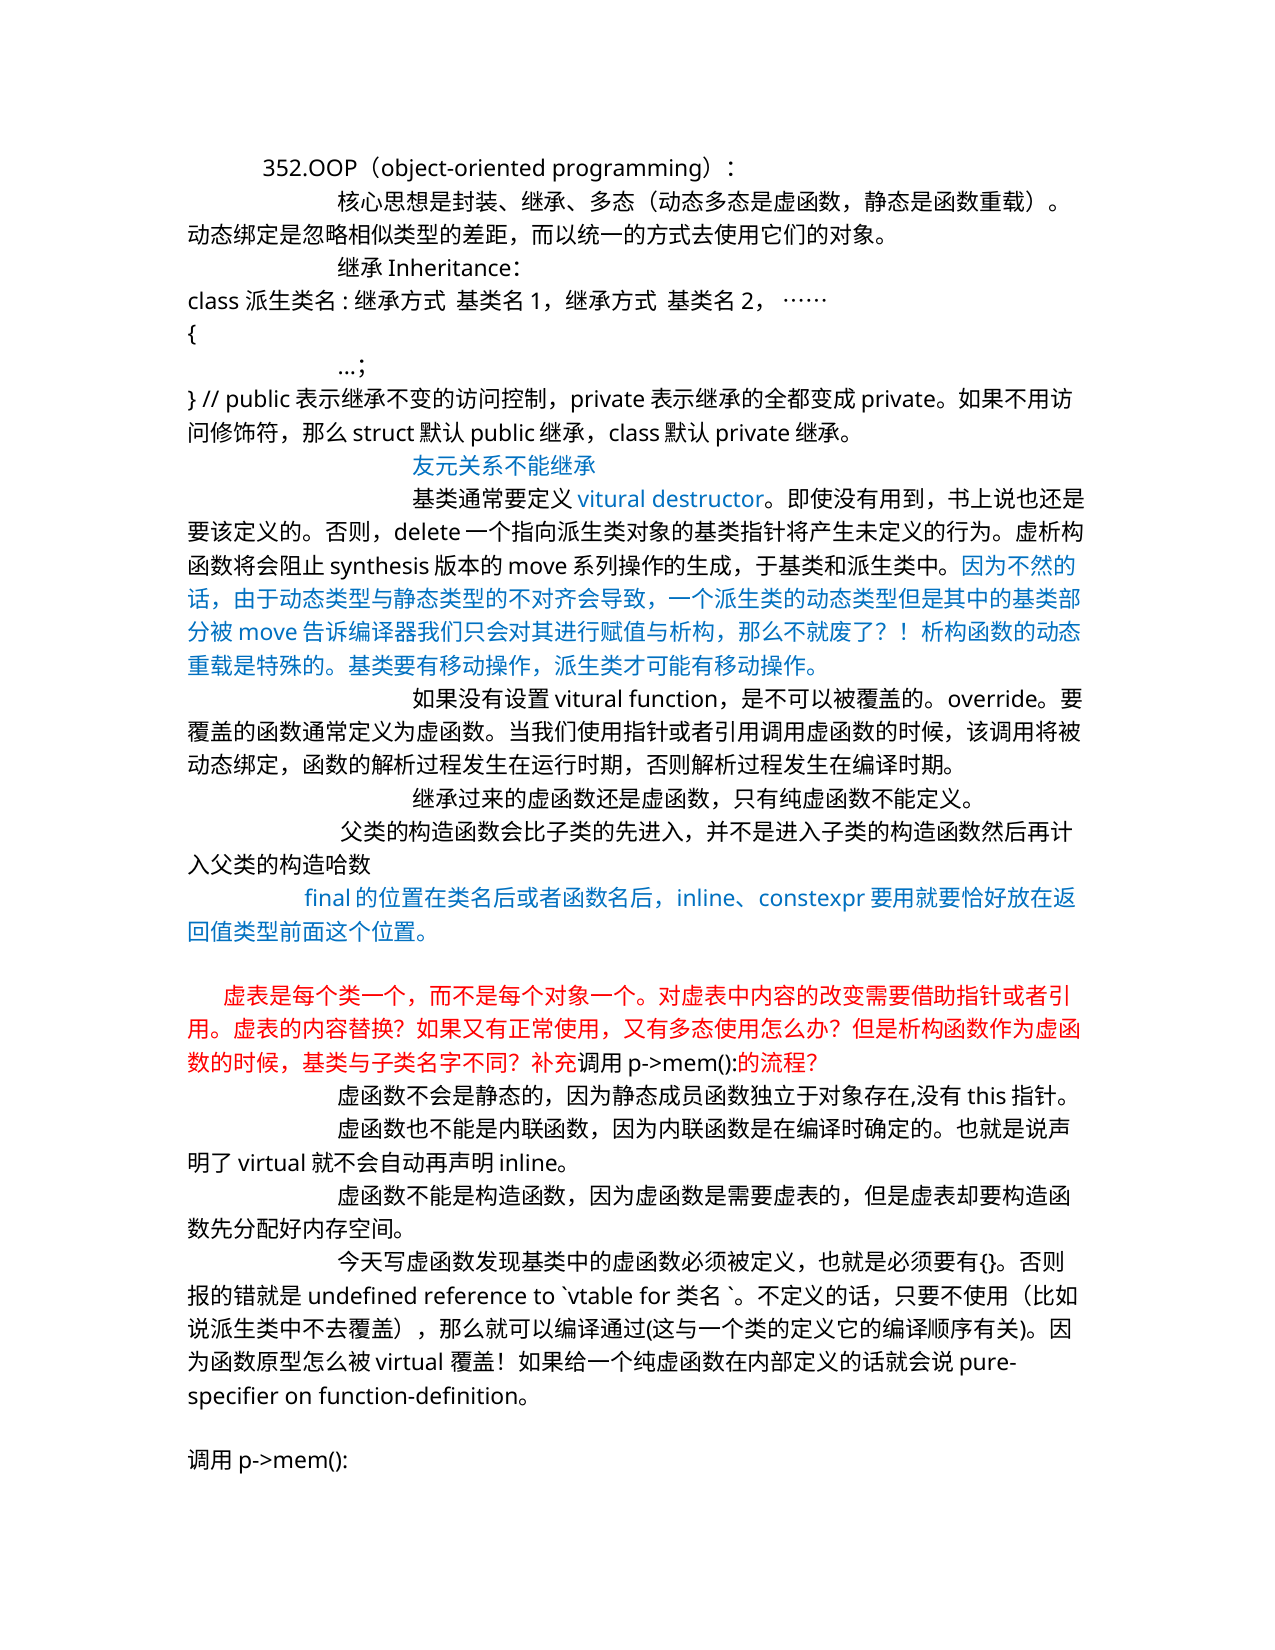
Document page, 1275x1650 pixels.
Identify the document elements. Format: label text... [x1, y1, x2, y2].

text 调用p->mem(): [187, 1442, 1087, 1475]
text { [187, 316, 1087, 348]
text 虚函数不会是静态的，因为静态成员函数独立于对象存在,没有this指针。 [187, 1078, 1087, 1111]
text class 派生类名 : 继承方式 基类名1，继承方式 基类名2， …… [187, 283, 1087, 316]
text 虚函数不能是构造函数，因为虚函数是需要虚表的，但是虚表却要构造函数先分配好内存空间。 [187, 1178, 1087, 1244]
text 继承Inheritance： [187, 250, 1087, 283]
text 友元关系不能继承 [187, 448, 1087, 481]
text 基类通常要定义vitural destructor。即使没有用到，书上说也还是要该定义的。否则，delete一个指向派生类对象的基类指针将产生未定义的行为。虚析构函数将会阻止synthesis版本的move系列操作的生成，于基类和派生类中。因为不然的话，由于动态类型与静态类型的不对齐会导致，一个派生类的动态类型但是其中的基类部分被move告诉编译器我们只会对其进行赋值与析构，那么不就废了？！析构函数的动态重载是特殊的。基类要有移动操作，派生类才可能有移动操作。 [187, 481, 1087, 681]
text 如果没有设置vitural function，是不可以被覆盖的。override。要覆盖的函数通常定义为虚函数。当我们使用指针或者引用调用虚函数的时候，该调用将被动态绑定，函数的解析过程发生在运行时期，否则解析过程发生在编译时期。 [187, 681, 1087, 781]
text 父类的构造函数会比子类的先进入，并不是进入子类的构造函数然后再计入父类的构造哈数 [187, 814, 1087, 880]
text 虚表是每个类一个，而不是每个对象一个。对虚表中内容的改变需要借助指针或者引用。虚表的内容替换？如果又有正常使用，又有多态使用怎么办？但是析构函数作为虚函数的时候，基类与子类名字不同？补充调用p->mem():的流程？ [187, 978, 1087, 1078]
text ...； [187, 348, 1087, 381]
text 核心思想是封装、继承、多态（动态多态是虚函数，静态是函数重载）。动态绑定是忽略相似类型的差距，而以统一的方式去使用它们的对象。 [187, 183, 1087, 250]
text final的位置在类名后或者函数名后，inline、constexpr要用就要恰好放在返回值类型前面这个位置。 [187, 880, 1087, 947]
text } // public表示继承不变的访问控制，private表示继承的全都变成private。如果不用访问修饰符，那么struct默认public继承，class默认private继承。 [187, 381, 1087, 448]
text 虚函数也不能是内联函数，因为内联函数是在编译时确定的。也就是说声明了virtual就不会自动再声明inline。 [187, 1111, 1087, 1178]
text 352.OOP（object-oriented programming）： [187, 150, 1087, 183]
text 继承过来的虚函数还是虚函数，只有纯虚函数不能定义。 [187, 781, 1087, 814]
